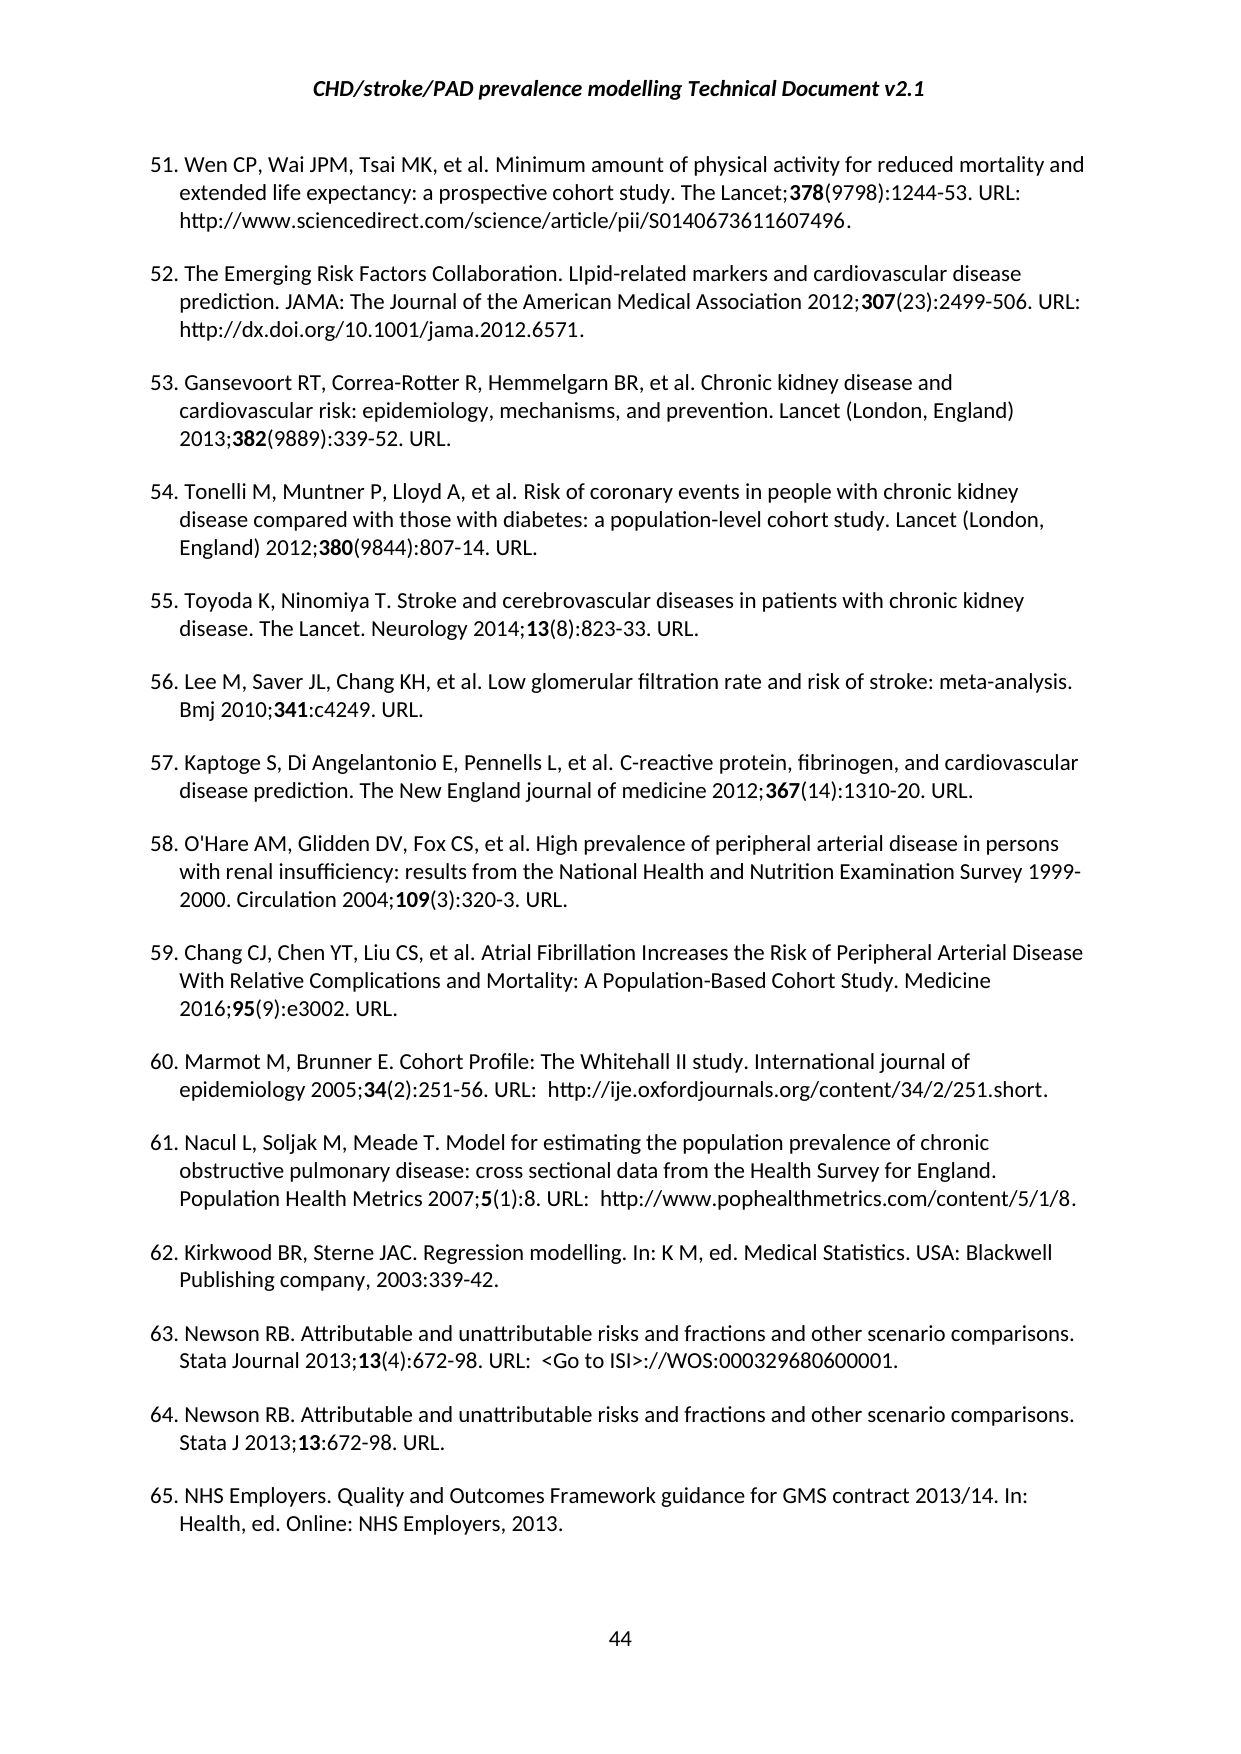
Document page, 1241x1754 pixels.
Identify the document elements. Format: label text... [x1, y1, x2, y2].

text 57. Kaptoge S, Di Angelantonio E, Pennells L, et al. C-reactive protein, fibrinogen, and cardiovascular disease prediction. The New England journal of medicine 2012;367(14):1310-20. URL. [150, 748, 1090, 804]
text 52. The Emerging Risk Factors Collaboration. LIpid-related markers and cardiovascular disease prediction. JAMA: The Journal of the American Medical Association 2012;307(23):2499-506. URL: http://dx.doi.org/10.1001/jama.2012.6571. [150, 259, 1090, 343]
text 51. Wen CP, Wai JPM, Tsai MK, et al. Minimum amount of physical activity for reduced mortality and extended life expectancy: a prospective cohort study. The Lancet;378(9798):1244-53. URL: http://www.sciencedirect.com/science/article/pii/S0140673611607496. [150, 150, 1090, 234]
text 55. Toyoda K, Ninomiya T. Stroke and cerebrovascular diseases in patients with chronic kidney disease. The Lancet. Neurology 2014;13(8):823-33. URL. [150, 586, 1090, 642]
text 62. Kirkwood BR, Sterne JAC. Regression modelling. In: K M, ed. Medical Statistics. USA: Blackwell Publishing company, 2003:339-42. [150, 1238, 1090, 1294]
text 64. Newson RB. Attributable and unattributable risks and fractions and other scenario comparisons. Stata J 2013;13:672-98. URL. [150, 1400, 1090, 1456]
text 53. Gansevoort RT, Correa-Rotter R, Hemmelgarn BR, et al. Chronic kidney disease and cardiovascular risk: epidemiology, mechanisms, and prevention. Lancet (London, England) 2013;382(9889):339-52. URL. [150, 368, 1090, 452]
text 61. Nacul L, Soljak M, Meade T. Model for estimating the population prevalence of chronic obstructive pulmonary disease: cross sectional data from the Health Survey for England. Population Health Metrics 2007;5(1):8. URL: http://www.pophealthmetrics.com/content/5/1/8. [150, 1128, 1090, 1213]
text 65. NHS Employers. Quality and Outcomes Framework guidance for GMS contract 2013/14. In: Health, ed. Online: NHS Employers, 2013. [150, 1481, 1090, 1537]
text 59. Chang CJ, Chen YT, Liu CS, et al. Atrial Fibrillation Increases the Risk of Peripheral Arterial Disease With Relative Complications and Mortality: A Population-Based Cohort Study. Medicine 2016;95(9):e3002. URL. [150, 938, 1090, 1022]
text 54. Tonelli M, Muntner P, Lloyd A, et al. Risk of coronary events in people with chronic kidney disease compared with those with diabetes: a population-level cohort study. Lancet (London, England) 2012;380(9844):807-14. URL. [150, 477, 1090, 561]
text 60. Marmot M, Brunner E. Cohort Profile: The Whitehall II study. International journal of epidemiology 2005;34(2):251-56. URL: http://ije.oxfordjournals.org/content/34/2/251.short. [150, 1047, 1090, 1103]
text 56. Lee M, Saver JL, Chang KH, et al. Low glomerular filtration rate and risk of stroke: meta-analysis. Bmj 2010;341:c4249. URL. [150, 667, 1090, 723]
text 63. Newson RB. Attributable and unattributable risks and fractions and other scenario comparisons. Stata Journal 2013;13(4):672-98. URL: <Go to ISI>://WOS:000329680600001. [150, 1319, 1090, 1375]
text 58. O'Hare AM, Glidden DV, Fox CS, et al. High prevalence of peripheral arterial disease in persons with renal insufficiency: results from the National Health and Nutrition Examination Survey 1999-2000. Circulation 2004;109(3):320-3. URL. [150, 829, 1090, 913]
